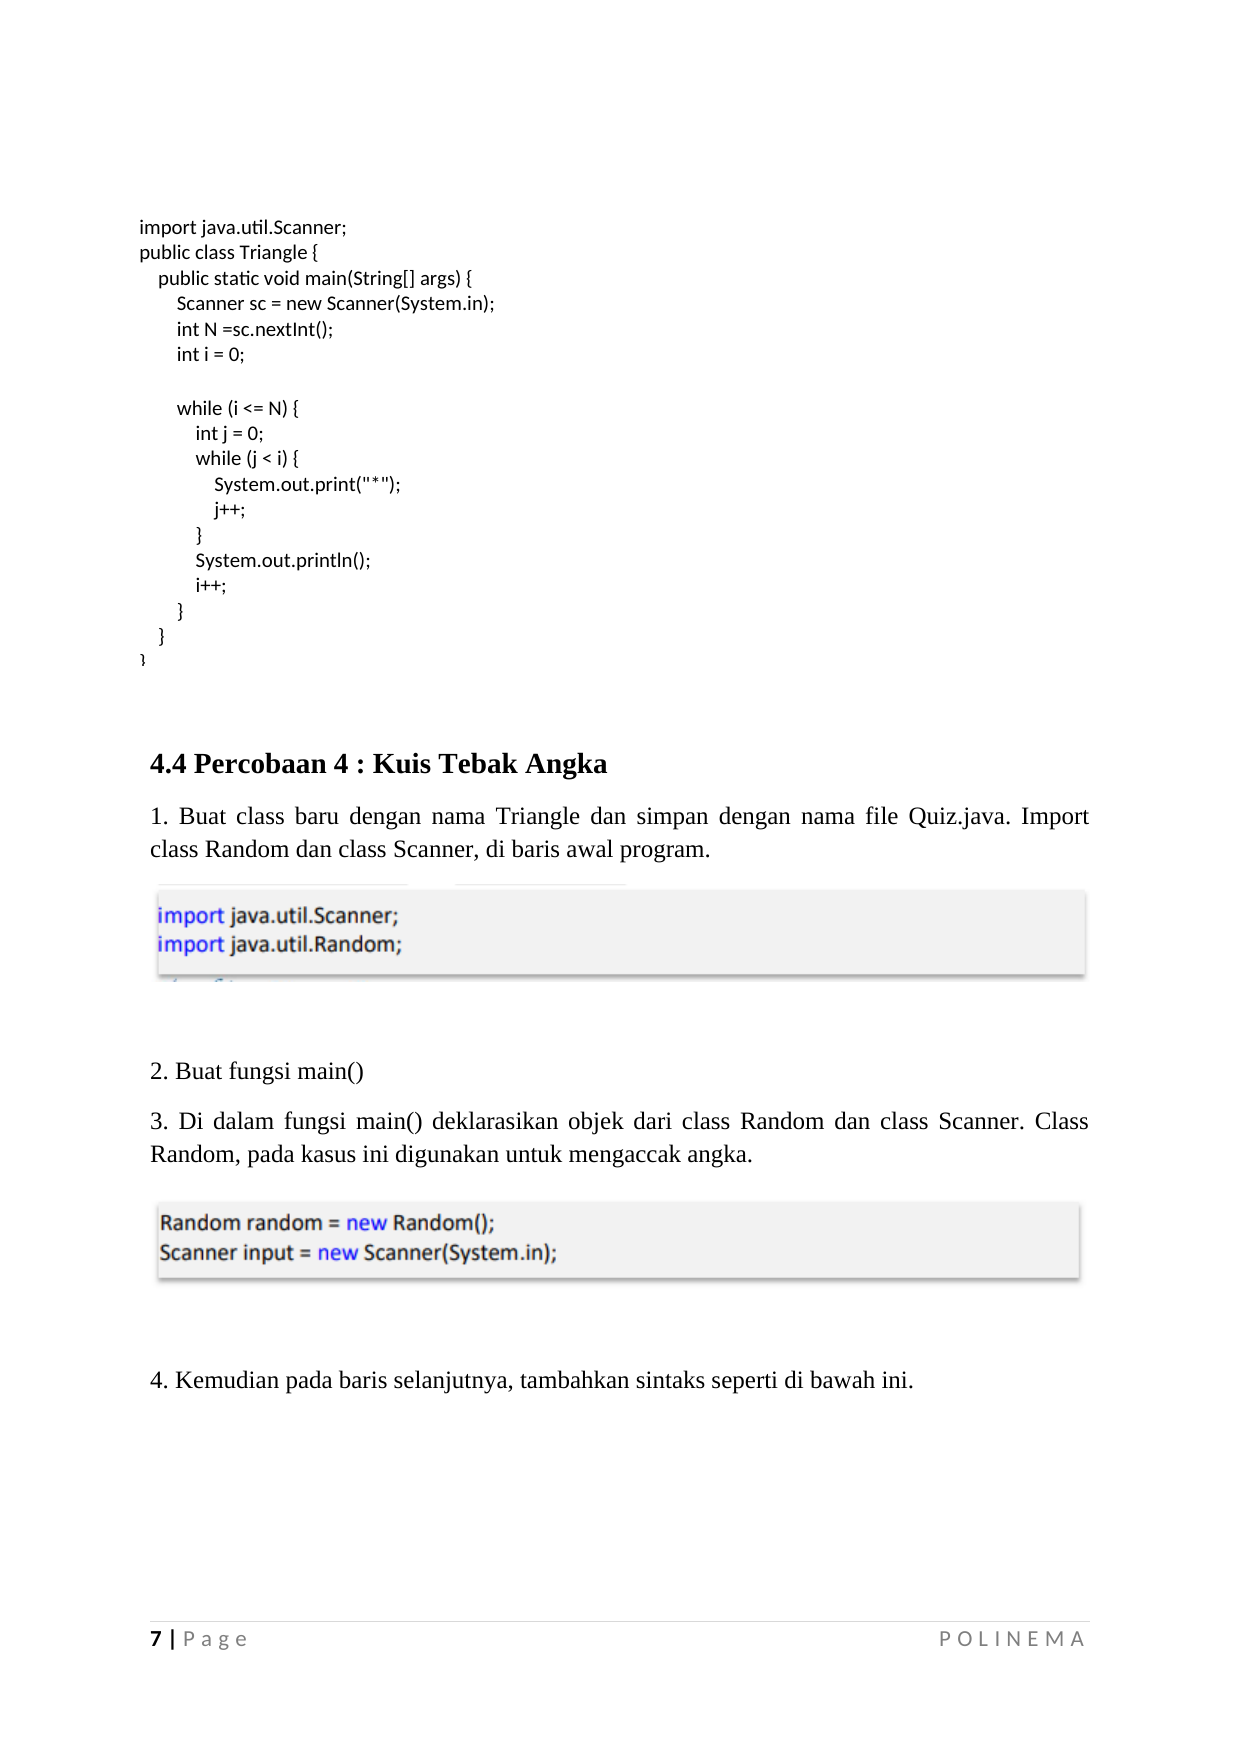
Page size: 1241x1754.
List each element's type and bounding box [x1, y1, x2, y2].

picture [150, 1199, 1091, 1290]
picture [150, 884, 1091, 982]
